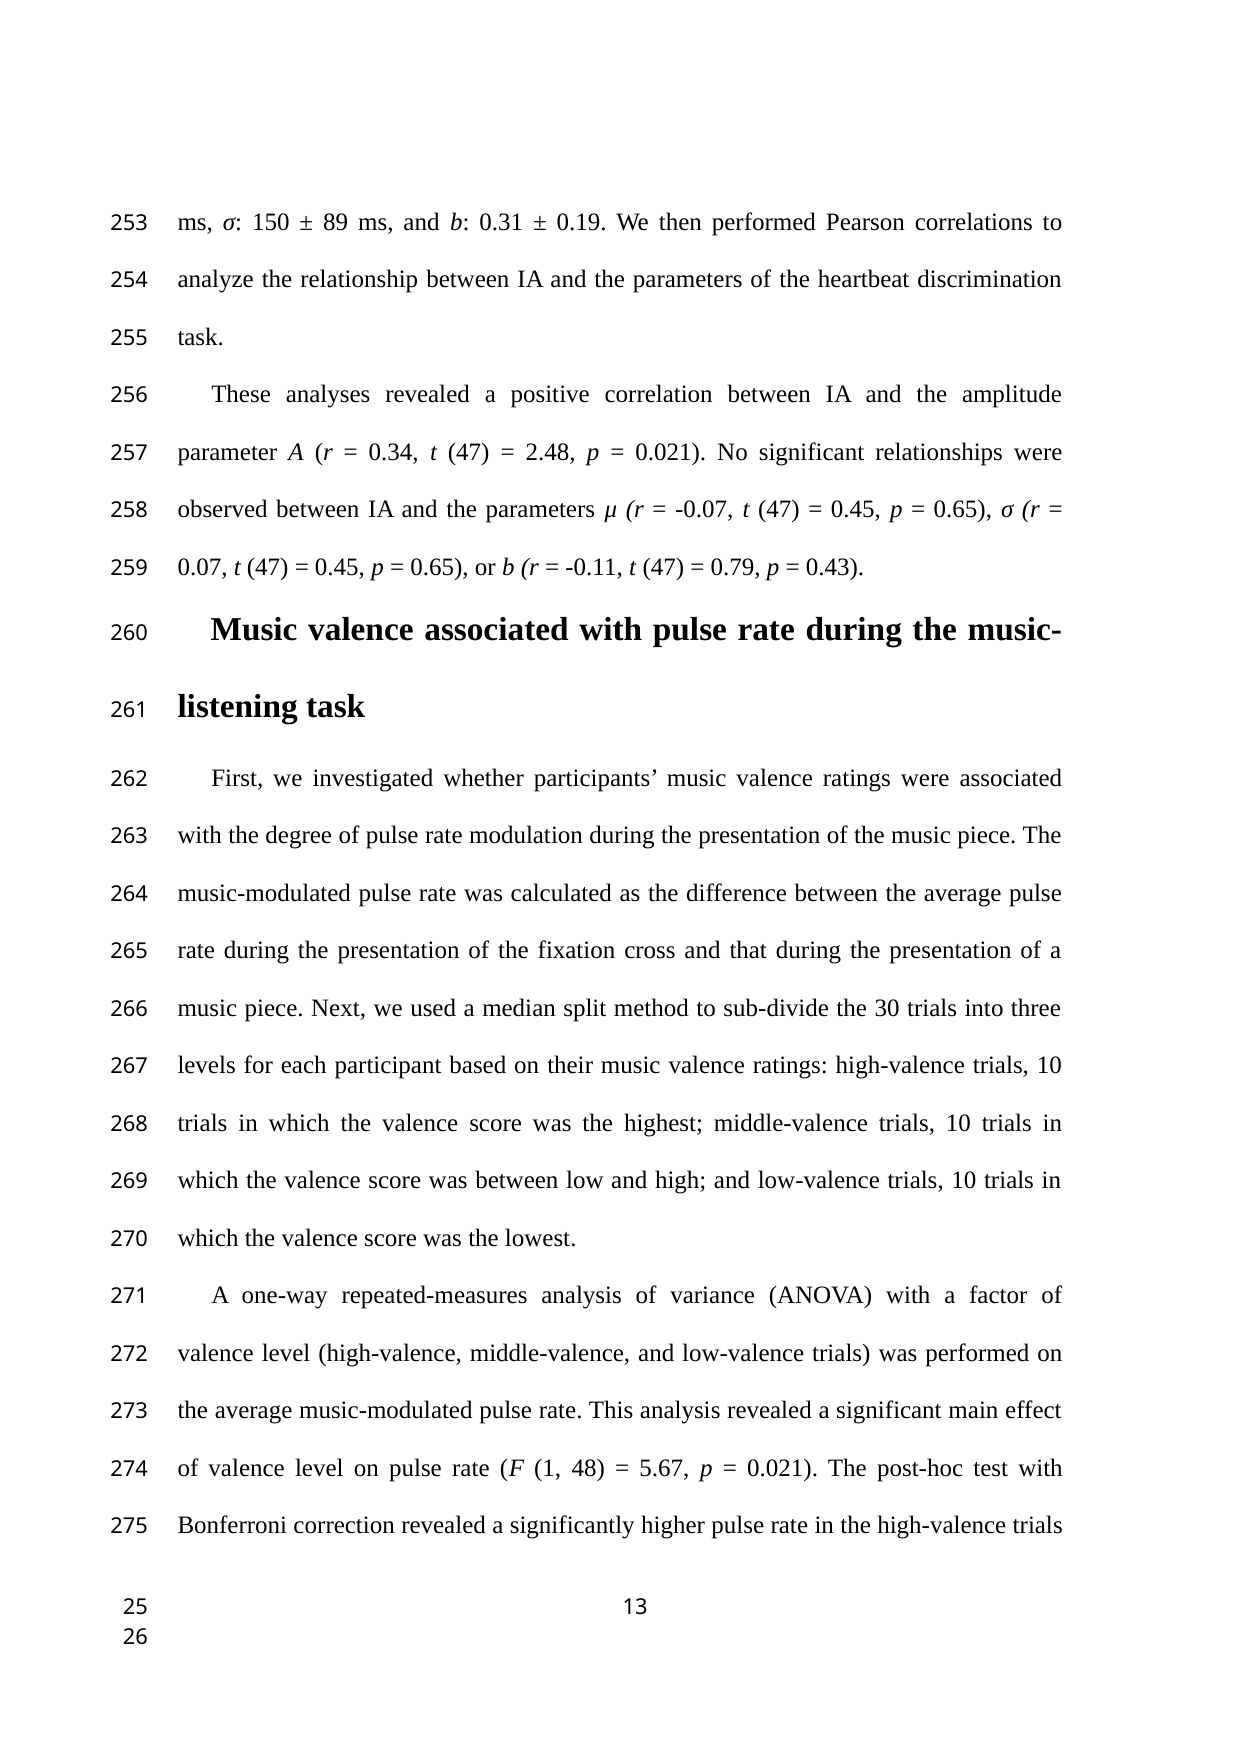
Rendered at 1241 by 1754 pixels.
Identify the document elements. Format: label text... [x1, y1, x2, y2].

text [177, 1280, 1063, 1539]
text First, we investigated whether participants’ music valence ratings were associated with the degree of pulse rate modulation during the presentation of the music piece. The music-modulated pulse rate was calculated as the difference between the average pulse rate during the presentation of the fixation cross and that during the presentation of a music piece. Next, we used a median split method to sub-divide the 30 trials into three levels for each participant based on their music valence ratings: high-valence trials, 10 trials in which the valence score was the highest; middle-valence trials, 10 trials in which the valence score was between low and high; and low-valence trials, 10 trials in which the valence score was the lowest. [177, 763, 1063, 1251]
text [177, 207, 1063, 351]
subtitle Music valence associated with pulse rate during the music-listening task [177, 609, 1063, 724]
text These analyses revealed a positive correlation between IA and the amplitude parameter A (r = 0.34, t (47) = 2.48, p = 0.021). No significant relationships were observed between IA and the parameters μ (r = -0.07, t (47) = 0.45, p = 0.65), σ (r = 0.07, t (47) = 0.45, p = 0.65), or b (r = -0.11, t (47) = 0.79, p = 0.43). [177, 379, 1063, 581]
